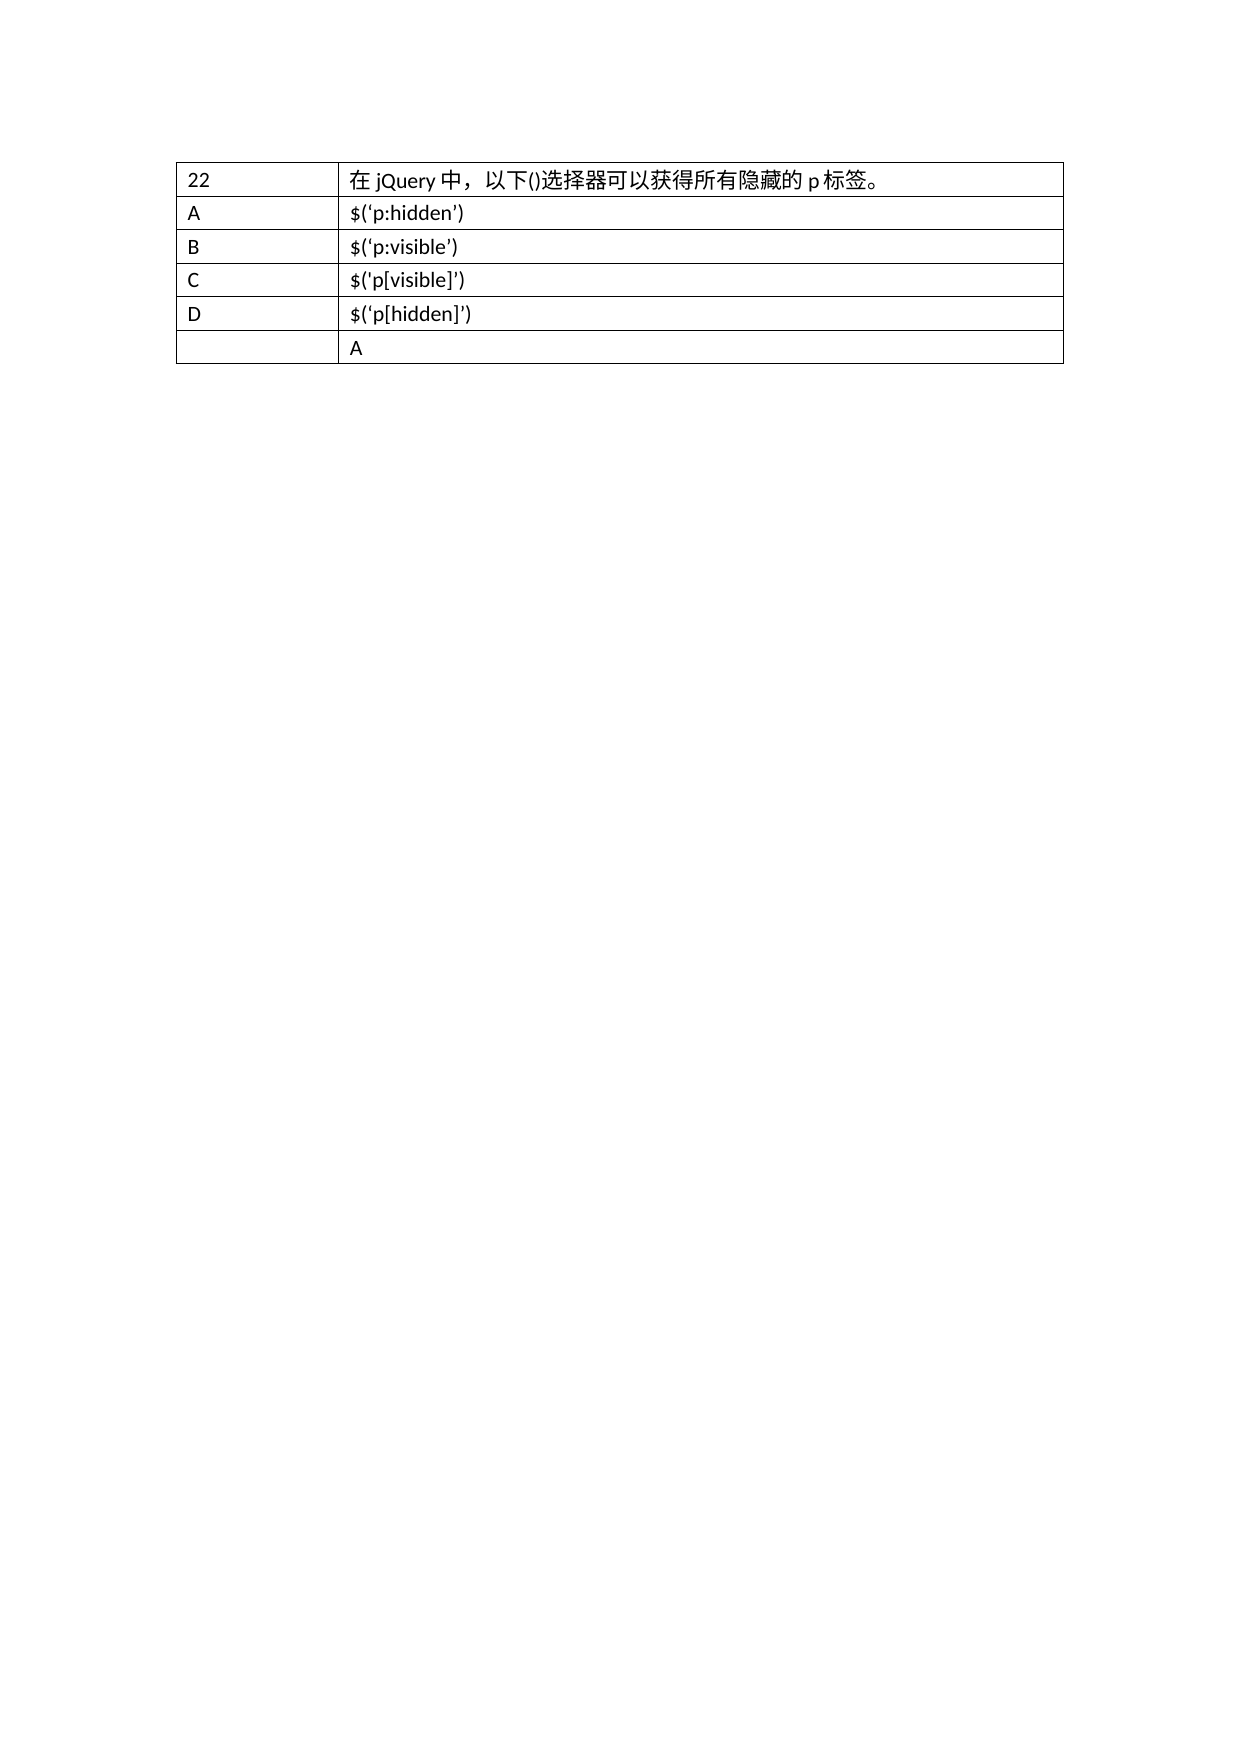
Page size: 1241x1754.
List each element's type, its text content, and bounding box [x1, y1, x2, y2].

table_cell A [177, 197, 338, 229]
table_cell $('p[visible]’) [339, 264, 1063, 296]
table_cell $(‘p:visible’) [339, 230, 1063, 263]
table_cell D [177, 297, 338, 330]
table_cell [177, 331, 338, 363]
table_cell $(‘p:hidden’) [339, 197, 1063, 229]
table_header 22 [177, 163, 338, 196]
table_cell $(‘p[hidden]’) [339, 297, 1063, 330]
table_cell B [177, 230, 338, 263]
table_cell A [339, 331, 1063, 363]
table_header 在jQuery中，以下()选择器可以获得所有隐藏的p标签。 [339, 163, 1063, 196]
table_cell C [177, 264, 338, 296]
